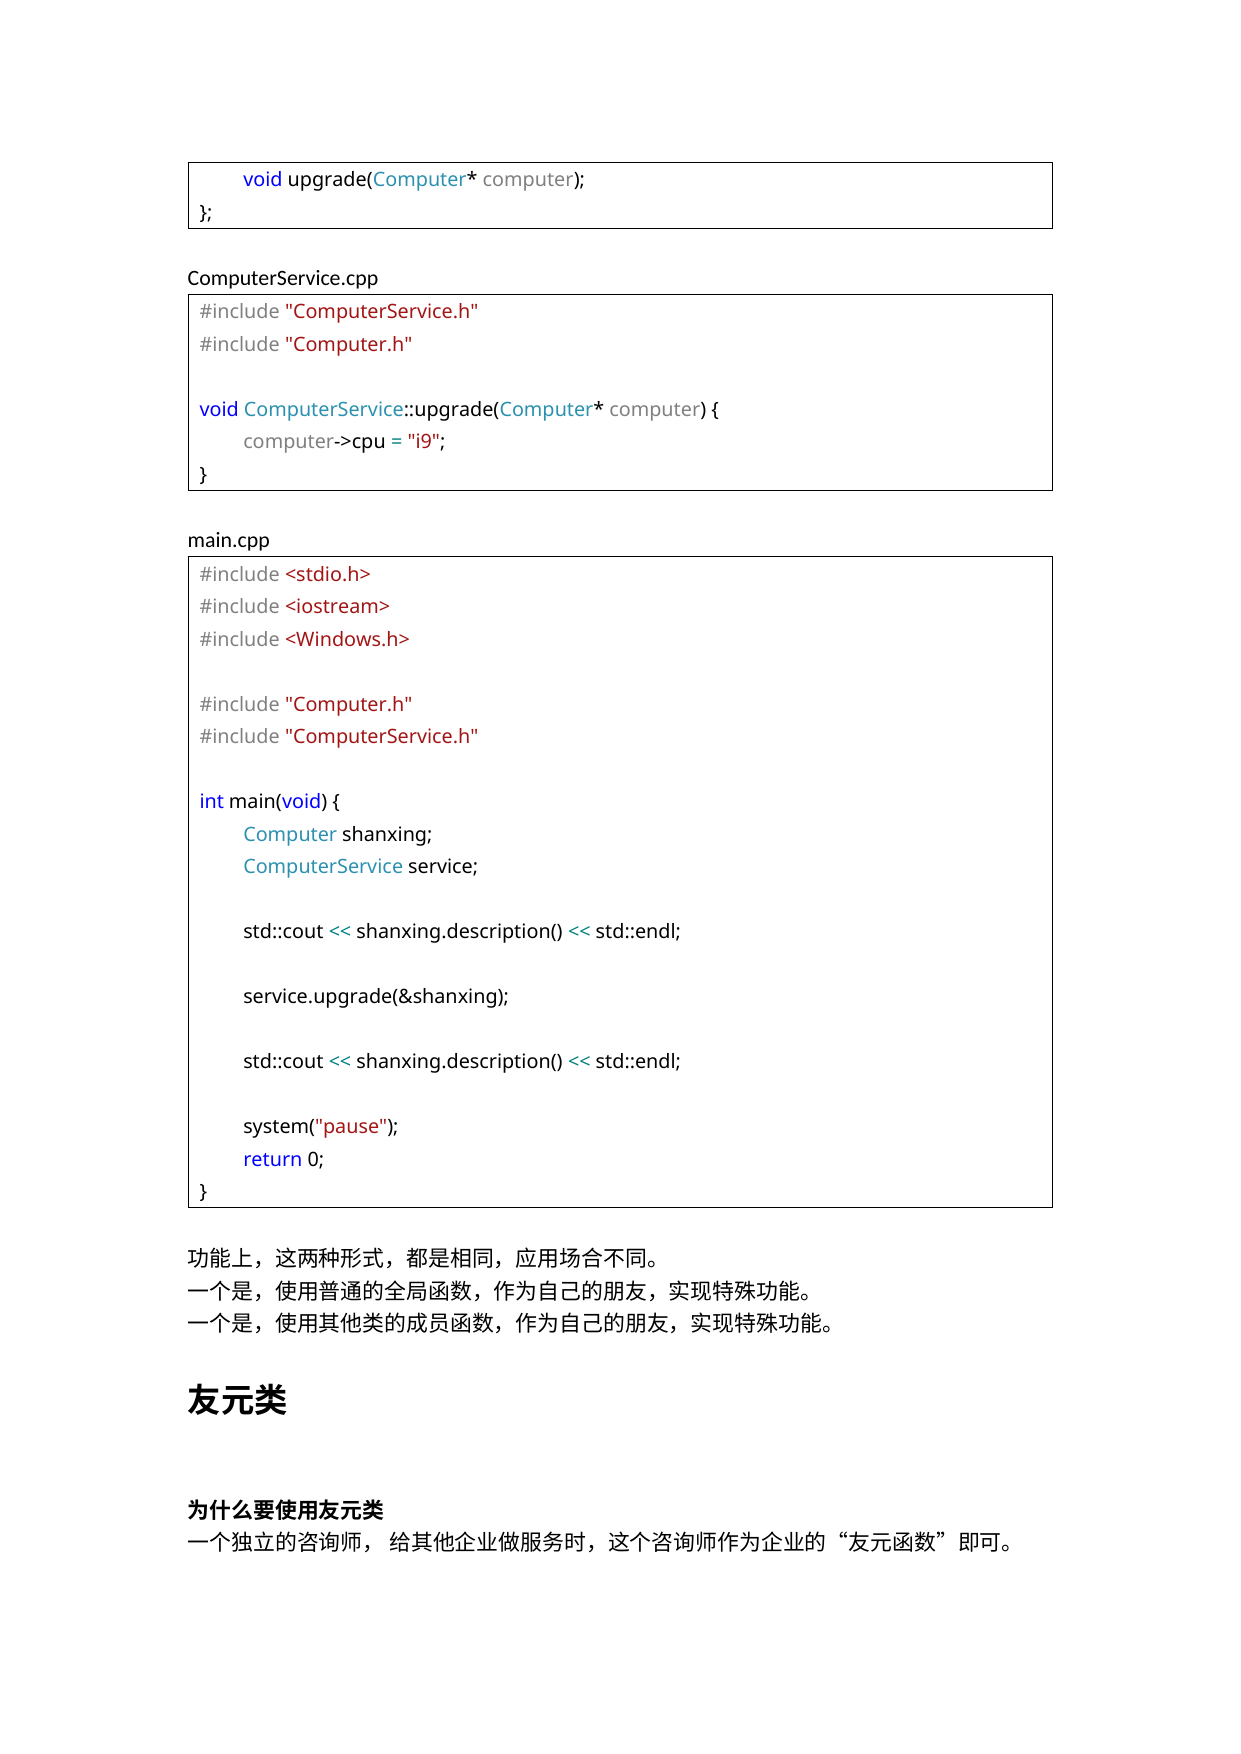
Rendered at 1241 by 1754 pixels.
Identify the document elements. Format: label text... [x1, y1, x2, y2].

subtitle 友元类 [187, 1365, 1053, 1430]
text ComputerService.cpp [187, 262, 1053, 294]
text 一个独立的咨询师， 给其他企业做服务时，这个咨询师作为企业的“友元函数”即可。 [187, 1525, 1053, 1557]
text main.cpp [187, 524, 1053, 556]
text 一个是，使用其他类的成员函数，作为自己的朋友，实现特殊功能。 [187, 1306, 1053, 1338]
text 一个是，使用普通的全局函数，作为自己的朋友，实现特殊功能。 [187, 1273, 1053, 1306]
table_header #include "ComputerService.h" #include "Computer.h" void ComputerService::upgrade(Computer* computer) { computer->cpu = "i9"; } [189, 295, 1052, 490]
table_header #include <stdio.h> #include <iostream> #include <Windows.h> #include "Computer.h" #include "ComputerService.h" int main(void) { Computer shanxing; ComputerService service; std::cout << shanxing.description() << std::endl; service.upgrade(&shanxing); std::cout << shanxing.description() << std::endl; system("pause"); return 0; } [189, 557, 1052, 1207]
text 功能上，这两种形式，都是相同，应用场合不同。 [187, 1241, 1053, 1273]
text 为什么要使用友元类 [187, 1492, 1053, 1525]
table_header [189, 163, 1052, 228]
